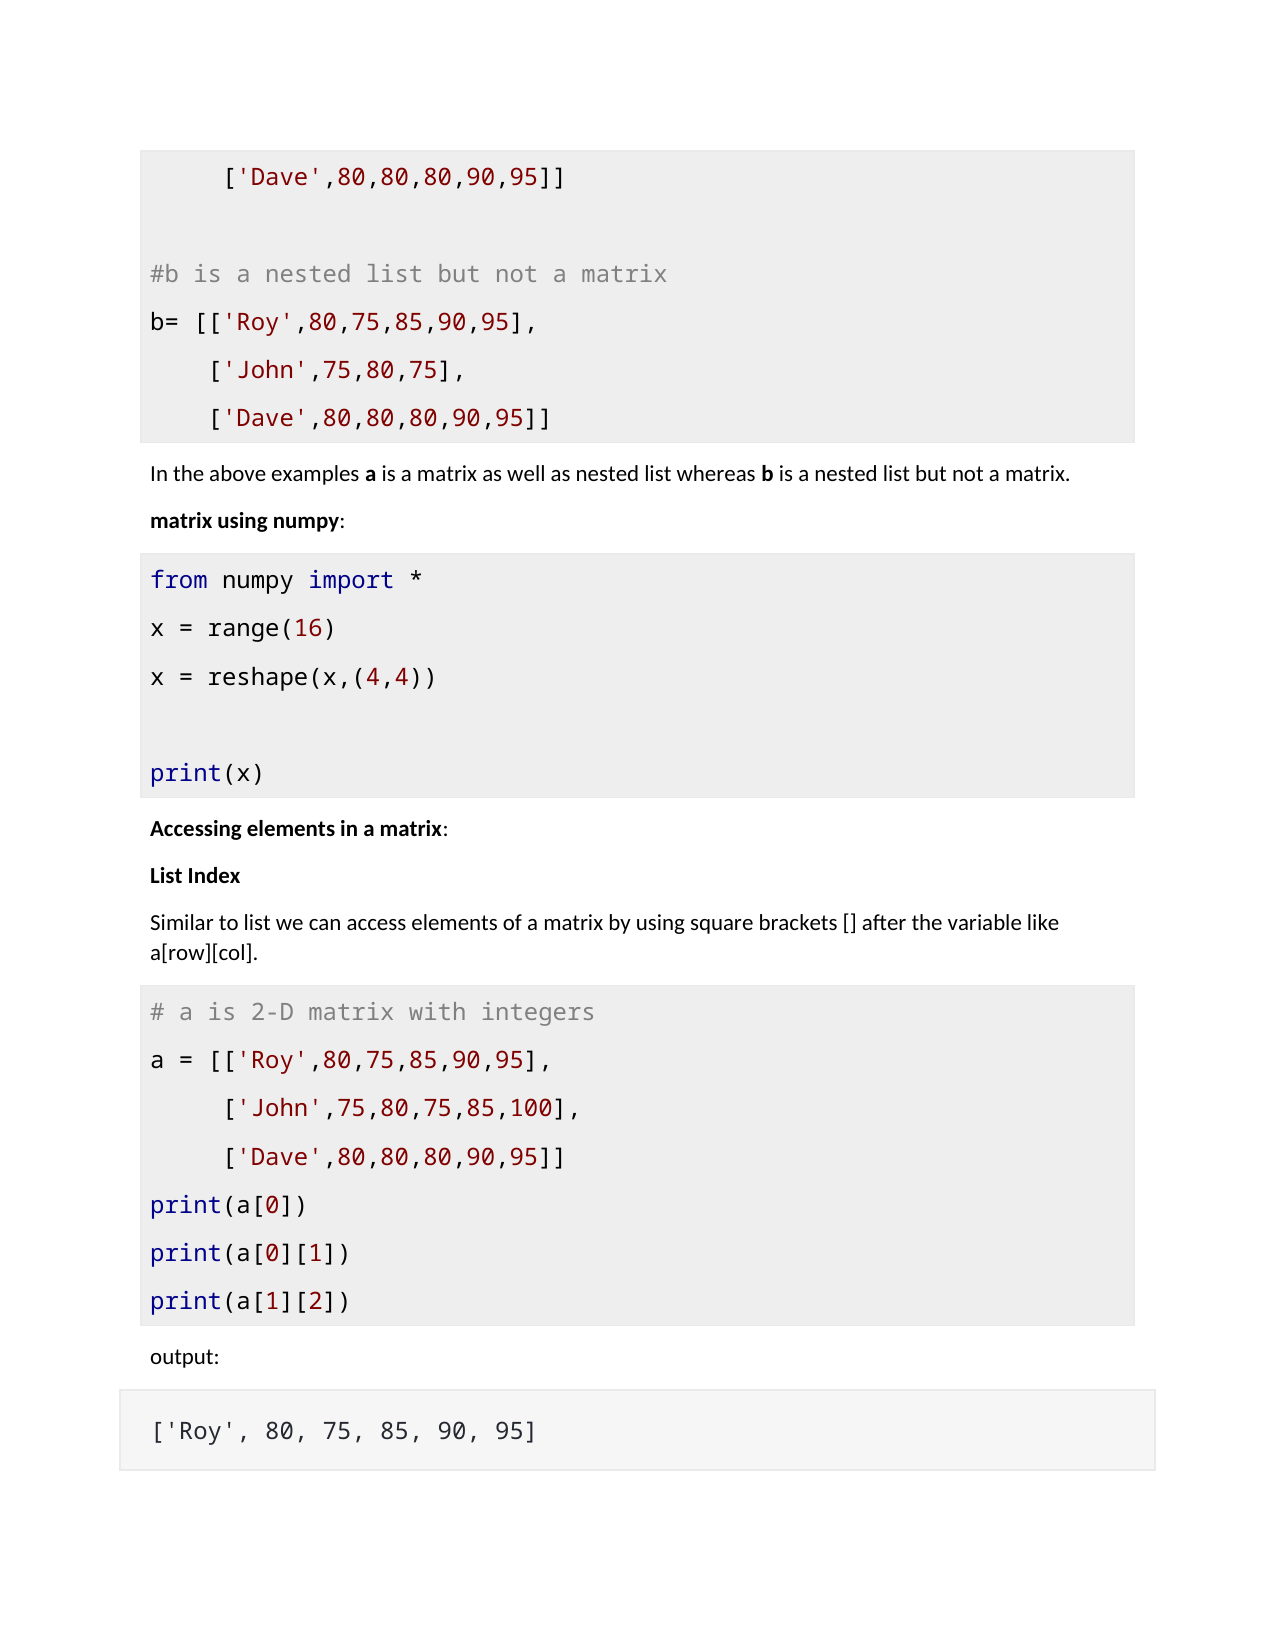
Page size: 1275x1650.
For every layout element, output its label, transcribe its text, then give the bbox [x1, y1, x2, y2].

text ['John',75,80,75,85,100], [142, 1081, 1133, 1124]
text from numpy import * [142, 555, 1133, 595]
text ['John',75,80,75], [142, 343, 1133, 385]
text Similar to list we can access elements of a matrix by using square brackets [] after the variable like a[row][col]. [150, 908, 1125, 966]
text print(a[0]) [142, 1178, 1133, 1220]
text Accessing elements in a matrix: [150, 814, 1125, 842]
text x = range(16) [142, 601, 1133, 644]
text print(a[0][1]) [142, 1226, 1133, 1268]
text output: [150, 1342, 1125, 1370]
text In the above examples a is a matrix as well as nested list whereas b is a nested list but not a matrix. [150, 459, 1125, 487]
text print(a[1][2]) [142, 1274, 1133, 1325]
text ['Dave',80,80,80,90,95]] [142, 391, 1133, 442]
text b= [['Roy',80,75,85,90,95], [142, 295, 1133, 337]
text a = [['Roy',80,75,85,90,95], [142, 1033, 1133, 1075]
text #b is a nested list but not a matrix [142, 246, 1133, 289]
text print(x) [142, 746, 1133, 797]
text # a is 2-D matrix with integers [142, 986, 1133, 1027]
text ['Dave',80,80,80,90,95]] [142, 1129, 1133, 1172]
text List Index [150, 861, 1125, 889]
text ['Roy', 80, 75, 85, 90, 95] [121, 1391, 1154, 1469]
text matrix using numpy: [150, 506, 1125, 534]
text x = reshape(x,(4,4)) [142, 649, 1133, 692]
text ['Dave',80,80,80,90,95]] [142, 152, 1133, 192]
